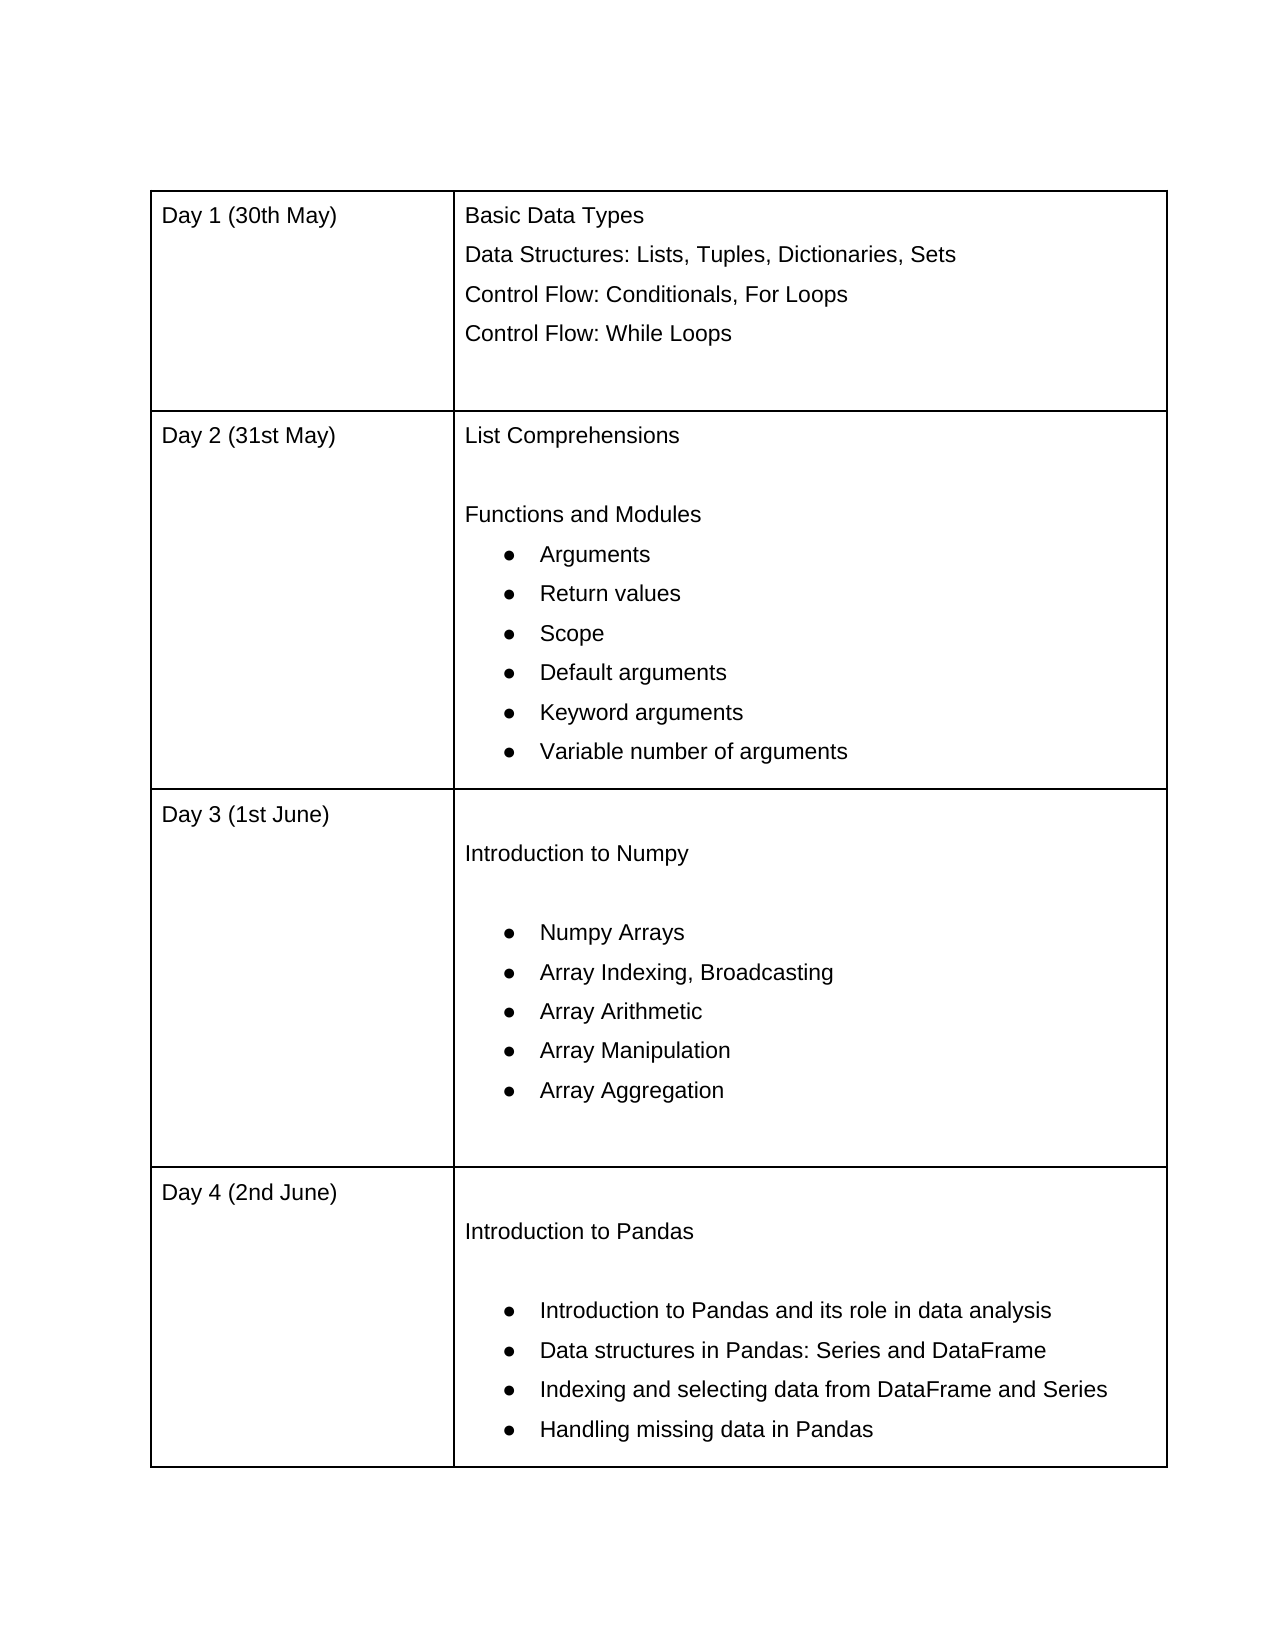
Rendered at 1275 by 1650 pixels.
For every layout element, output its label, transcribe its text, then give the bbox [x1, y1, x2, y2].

table_cell Day 3 (1st June) [152, 790, 453, 1166]
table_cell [455, 1168, 1166, 1466]
table_cell List Comprehensions Functions and Modules Arguments Return values Scope Default arguments Keyword arguments Variable number of arguments [455, 412, 1166, 788]
table_header Basic Data Types Data Structures: Lists, Tuples, Dictionaries, Sets Control Flow: Conditionals, For Loops Control Flow: While Loops [455, 192, 1166, 410]
table_cell Introduction to Numpy Numpy Arrays Array Indexing, Broadcasting Array Arithmetic Array Manipulation Array Aggregation [455, 790, 1166, 1166]
table_cell Day 4 (2nd June) [152, 1168, 453, 1466]
table_header Day 1 (30th May) [152, 192, 453, 410]
table_cell Day 2 (31st May) [152, 412, 453, 788]
